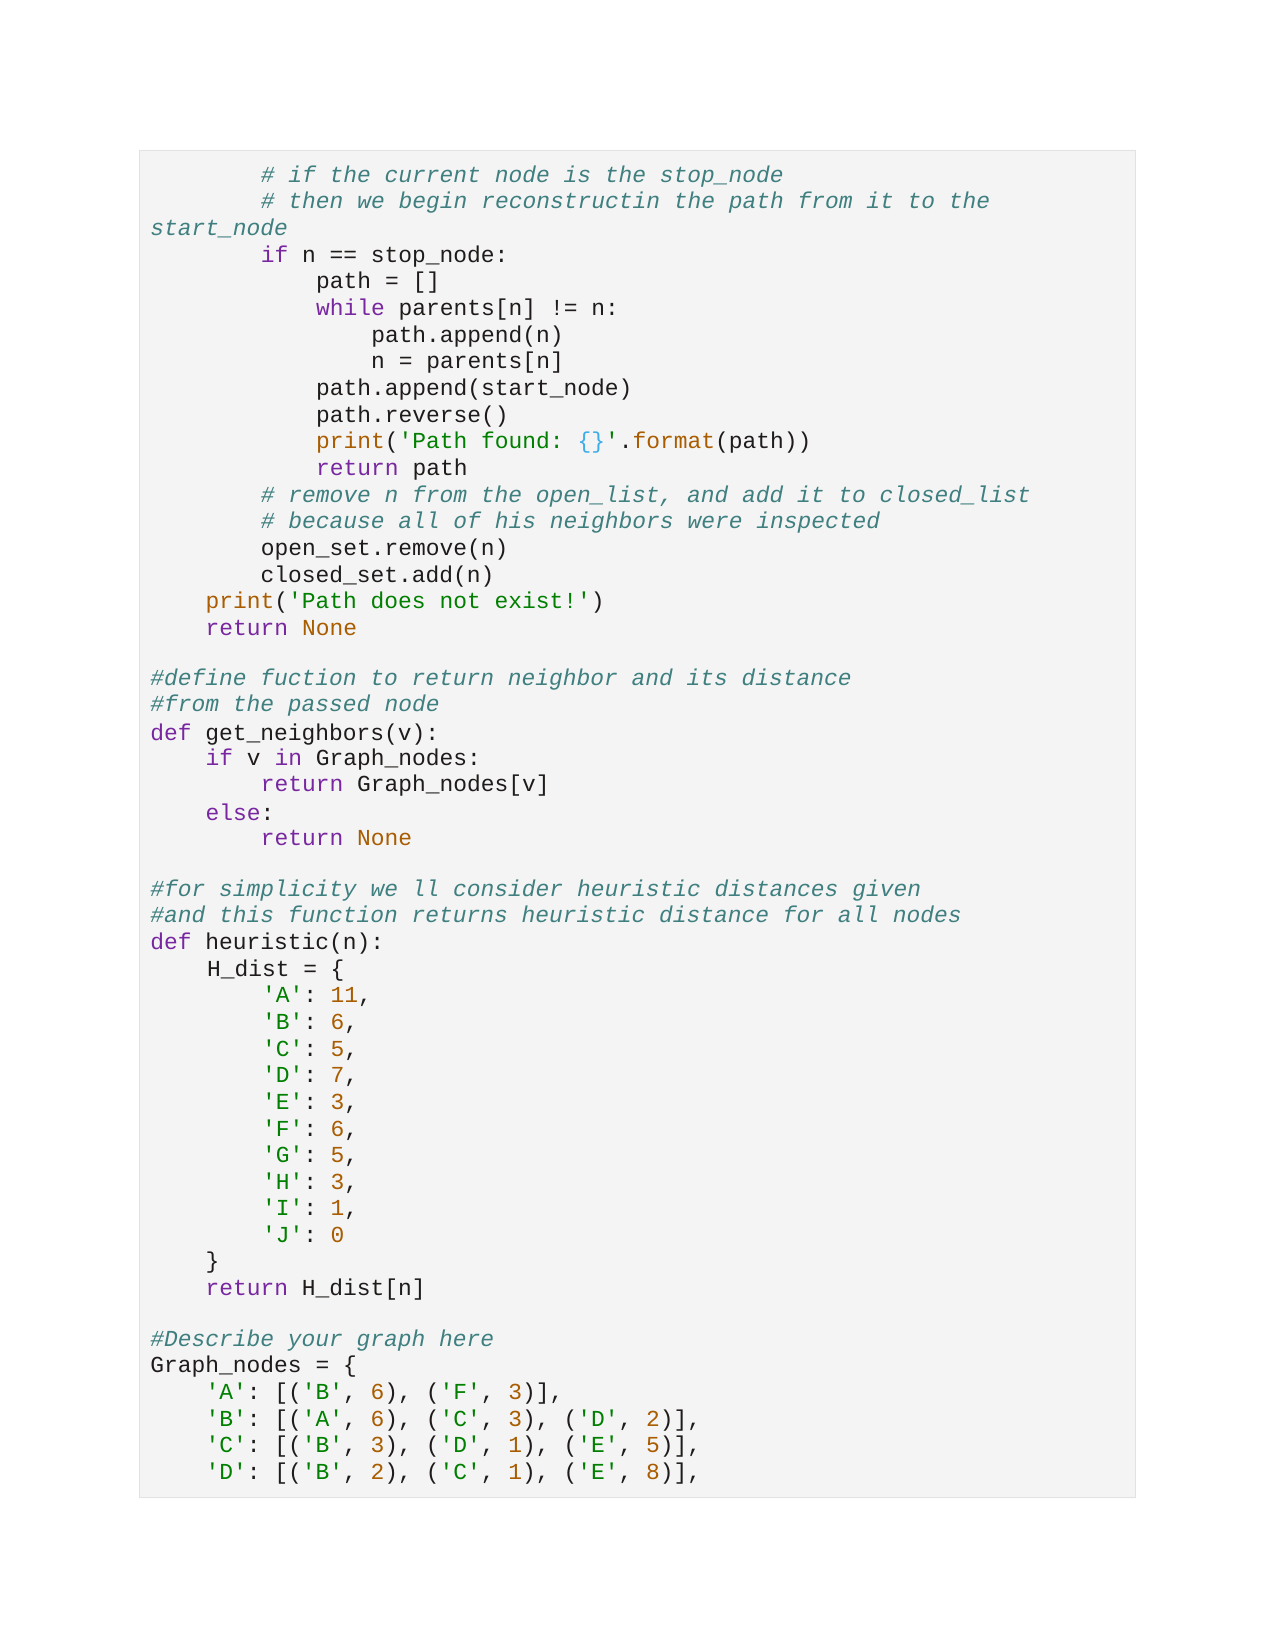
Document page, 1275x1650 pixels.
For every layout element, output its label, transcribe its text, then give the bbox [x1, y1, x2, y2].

table_cell 5, [324, 1143, 377, 1170]
text } [205, 1250, 1148, 1276]
text print('Path found: {}'.format(path)) return path [316, 430, 891, 482]
text closed_set.add(n) print('Path does not exist!') return None [205, 563, 607, 642]
text # remove n from the open_list, and add it to closed_list # because all of his neighbors were inspected open_set.remove(n) [261, 483, 1042, 562]
text #for simplicity we ll consider heuristic distances given #and this function returns heuristic distance for all nodes def heuristic(n): [150, 877, 973, 956]
table_cell 7, [324, 1063, 377, 1090]
table_cell 'E': [201, 1090, 323, 1117]
text if n == stop_node: path = [] [261, 243, 510, 296]
text #Describe your graph here [150, 1327, 1148, 1353]
text #define fuction to return neighbor and its distance #from the passed node [150, 666, 918, 719]
table_cell 'H': [201, 1170, 323, 1196]
table_header { [324, 957, 377, 983]
table_cell 0 [324, 1223, 377, 1250]
table_cell 'J': [201, 1223, 323, 1250]
table_cell 'D': [201, 1063, 323, 1090]
text 'B': [('A', 6), ('C', 3), ('D', 2)], [205, 1407, 1148, 1433]
table_cell 1, [324, 1196, 377, 1223]
text while parents[n] != n: path.append(n) [316, 296, 620, 349]
text else: [205, 799, 1148, 825]
text Graph_nodes = { [150, 1353, 1148, 1379]
table_cell 'F': [201, 1117, 323, 1143]
table_cell 'G': [201, 1143, 323, 1170]
text if v in Graph_nodes: return Graph_nodes[v] [205, 746, 551, 798]
text n = parents[n] path.append(start_node) path.reverse() [316, 350, 634, 429]
table_cell 11, [324, 984, 377, 1010]
table_cell 'B': [201, 1010, 323, 1037]
text def get_neighbors(v): [150, 719, 1148, 745]
text 'C': [('B', 3), ('D', 1), ('E', 5)], [205, 1433, 1148, 1459]
table_cell 6, [324, 1010, 377, 1037]
table_cell 6, [324, 1117, 377, 1143]
text return H_dist[n] [205, 1276, 1148, 1302]
text return None [261, 826, 1148, 852]
text # if the current node is the stop_node [261, 163, 1148, 189]
table_cell 3, [324, 1090, 377, 1117]
text 'D': [('B', 2), ('C', 1), ('E', 8)], [205, 1460, 1148, 1486]
table_cell 5, [324, 1037, 377, 1063]
table_cell 'A': [201, 984, 323, 1010]
text # then we begin reconstructin the path from it to the start_node [150, 190, 1125, 242]
table_cell 'I': [201, 1196, 323, 1223]
table_header H_dist = [201, 957, 323, 983]
table_cell 3, [324, 1170, 377, 1196]
table_cell 'C': [201, 1037, 323, 1063]
text 'A': [('B', 6), ('F', 3)], [205, 1380, 1148, 1406]
